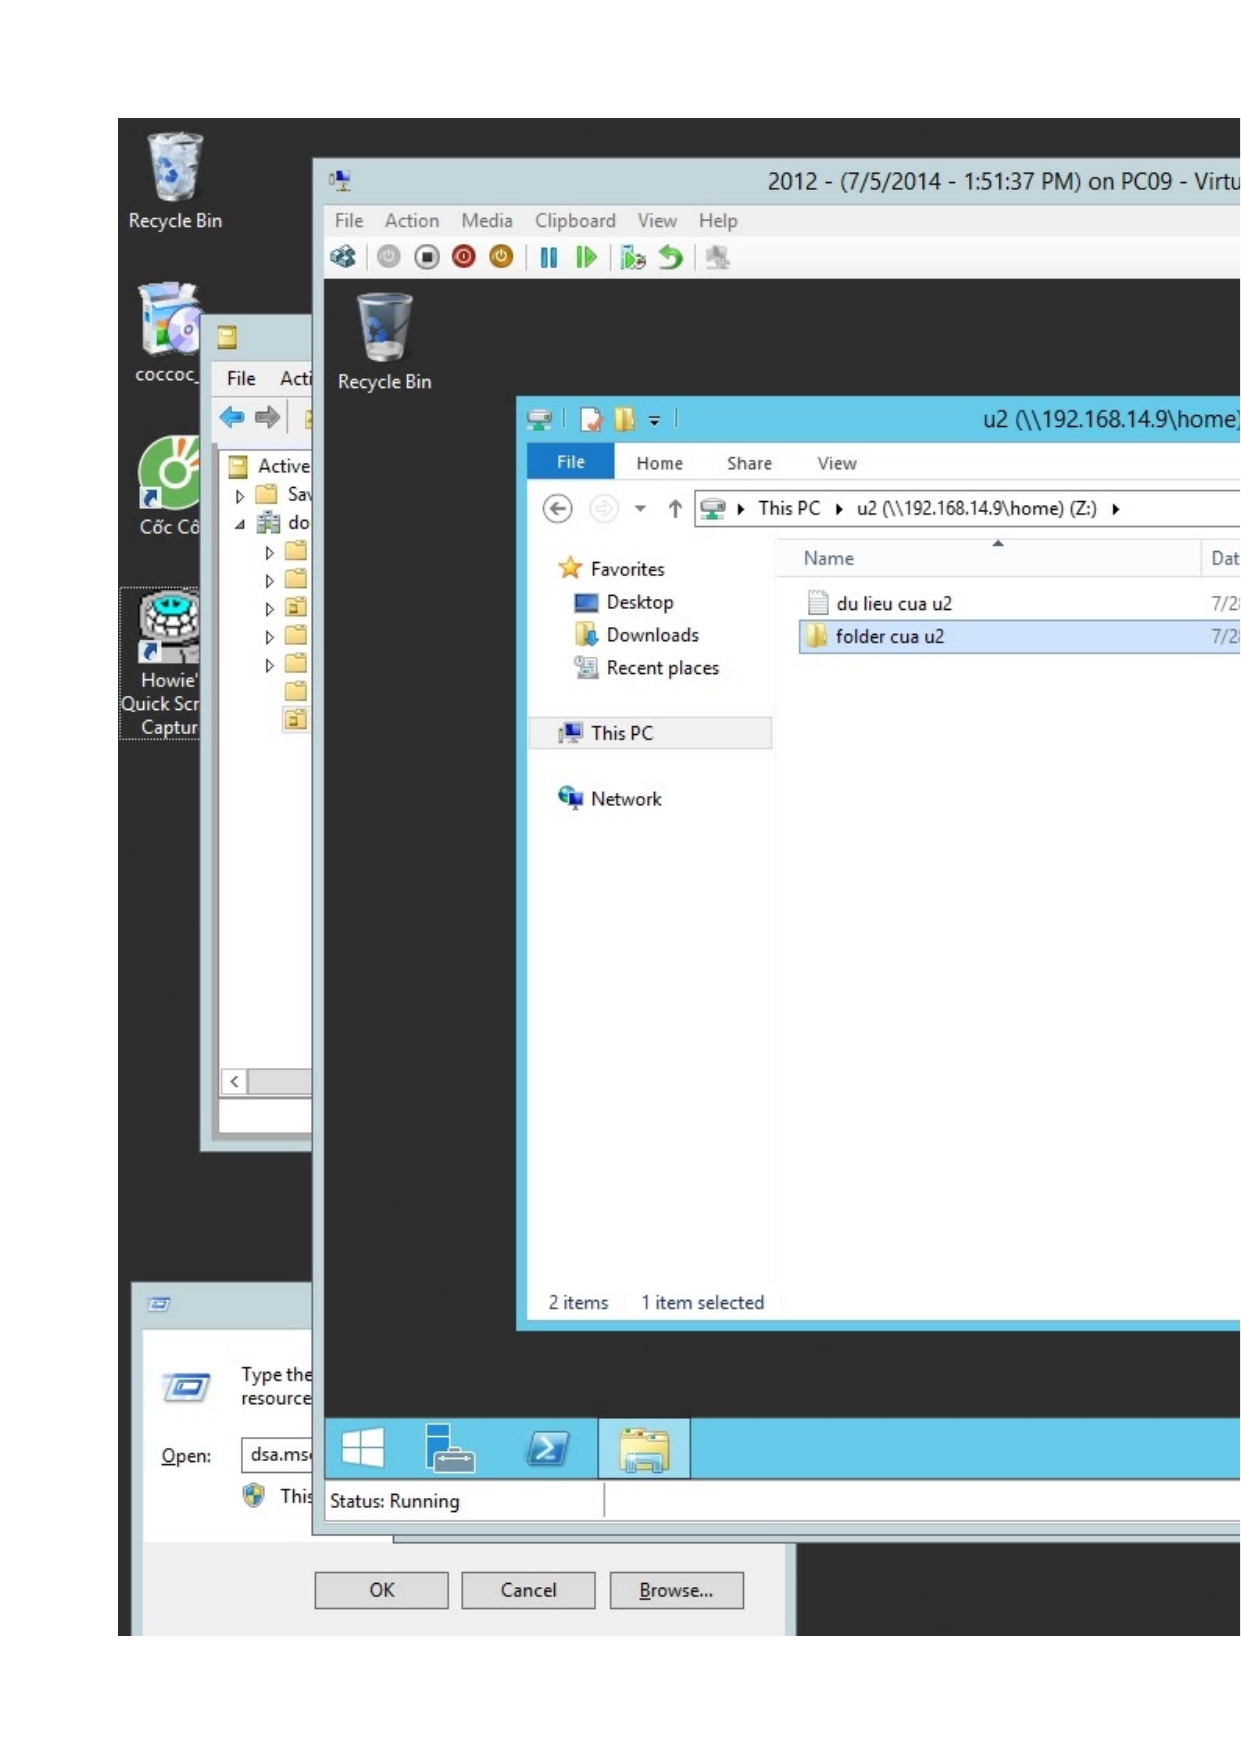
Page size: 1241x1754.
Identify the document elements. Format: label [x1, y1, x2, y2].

picture [118, 118, 1241, 1636]
